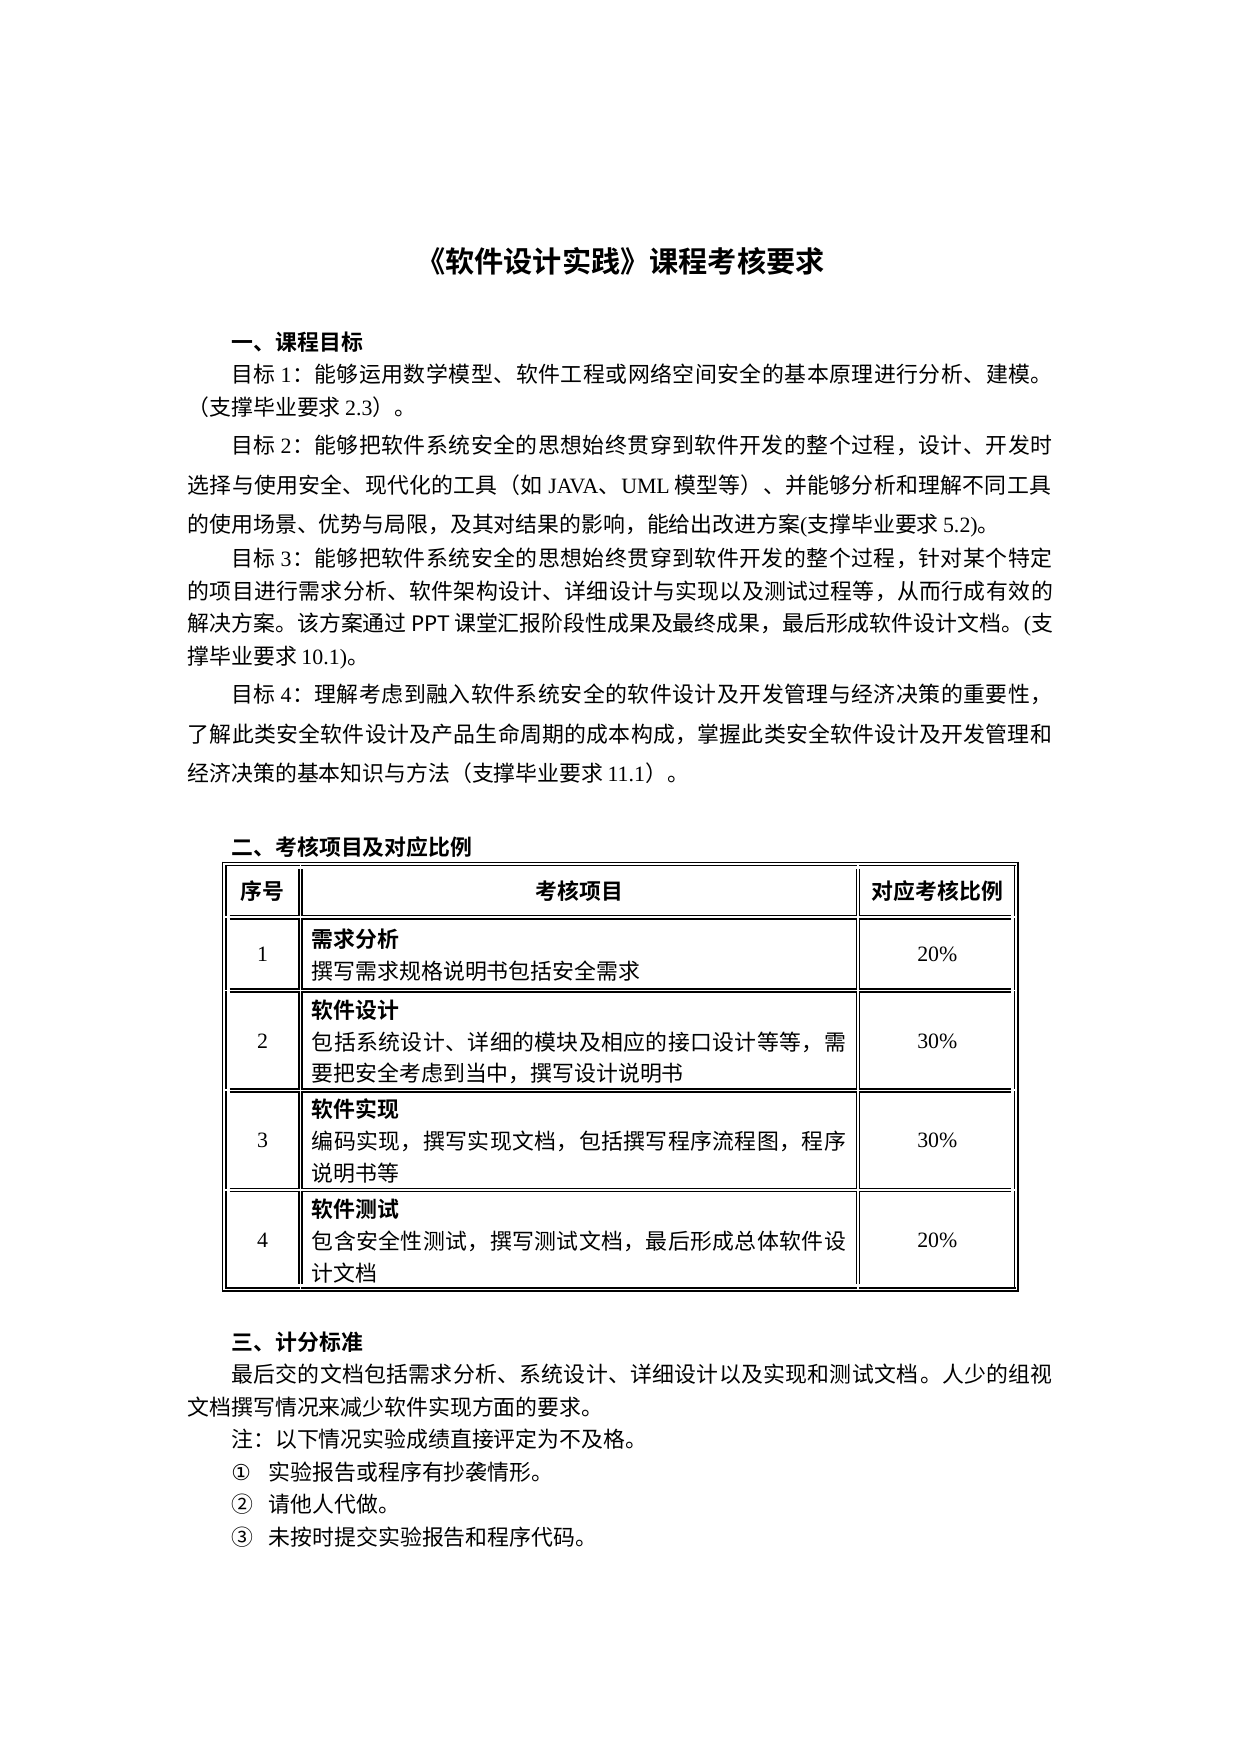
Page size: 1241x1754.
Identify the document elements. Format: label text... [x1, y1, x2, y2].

table_cell 20% [858, 915, 1016, 988]
text 一、课程目标 [187, 324, 1053, 357]
text 目标2：能够把软件系统安全的思想始终贯穿到软件开发的整个过程，设计、开发时选择与使用安全、现代化的工具（如JAVA、UML模型等）、并能够分析和理解不同工具的使用场景、优势与局限，及其对结果的影响，能给出改进方案(支撑毕业要求5.2)。 [187, 422, 1053, 541]
list 实验报告或程序有抄袭情形。 [231, 1454, 1053, 1487]
table_cell 需求分析 撰写需求规格说明书包括安全需求 [303, 920, 856, 988]
table_cell 4 [224, 1188, 300, 1287]
table_cell 30% [858, 988, 1016, 1088]
list 最后交的文档包括需求分析、系统设计、详细设计以及实现和测试文档。人少的组视文档撰写情况来减少软件实现方面的要求。 [187, 1357, 1053, 1422]
table_header 考核项目 [300, 863, 858, 915]
text 目标4：理解考虑到融入软件系统安全的软件设计及开发管理与经济决策的重要性，了解此类安全软件设计及产品生命周期的成本构成，掌握此类安全软件设计及开发管理和经济决策的基本知识与方法（支撑毕业要求11.1）。 [187, 671, 1053, 789]
table_header 对应考核比例 [858, 866, 1014, 915]
table_cell 软件测试 包含安全性测试，撰写测试文档，最后形成总体软件设计文档 [300, 1188, 858, 1287]
table_cell 20% [858, 1188, 1016, 1287]
table_cell 软件设计 包括系统设计、详细的模块及相应的接口设计等等，需要把安全考虑到当中，撰写设计说明书 [303, 993, 856, 1088]
text 注：以下情况实验成绩直接评定为不及格。 [187, 1422, 1053, 1454]
table_cell 软件实现 编码实现，撰写实现文档，包括撰写程序流程图，程序说明书等 [303, 1093, 856, 1187]
text 二、考核项目及对应比例 [187, 829, 1053, 862]
list 计分标准 [187, 1324, 1053, 1357]
list 请他人代做。 [231, 1487, 1053, 1519]
table_cell 30% [858, 1088, 1016, 1187]
table_header 序号 [227, 866, 300, 915]
table_cell 3 [224, 1088, 300, 1187]
text 目标1：能够运用数学模型、软件工程或网络空间安全的基本原理进行分析、建模。（支撑毕业要求2.3）。 [187, 357, 1053, 422]
text 《软件设计实践》课程考核要求 [187, 227, 1053, 292]
table_cell 1 [224, 915, 300, 988]
table_cell 2 [224, 988, 300, 1088]
list 未按时提交实验报告和程序代码。 [231, 1519, 1053, 1552]
text 目标3：能够把软件系统安全的思想始终贯穿到软件开发的整个过程，针对某个特定的项目进行需求分析、软件架构设计、详细设计与实现以及测试过程等，从而行成有效的解决方案。该方案通过PPT课堂汇报阶段性成果及最终成果，最后形成软件设计文档。(支撑毕业要求10.1)。 [187, 541, 1053, 671]
